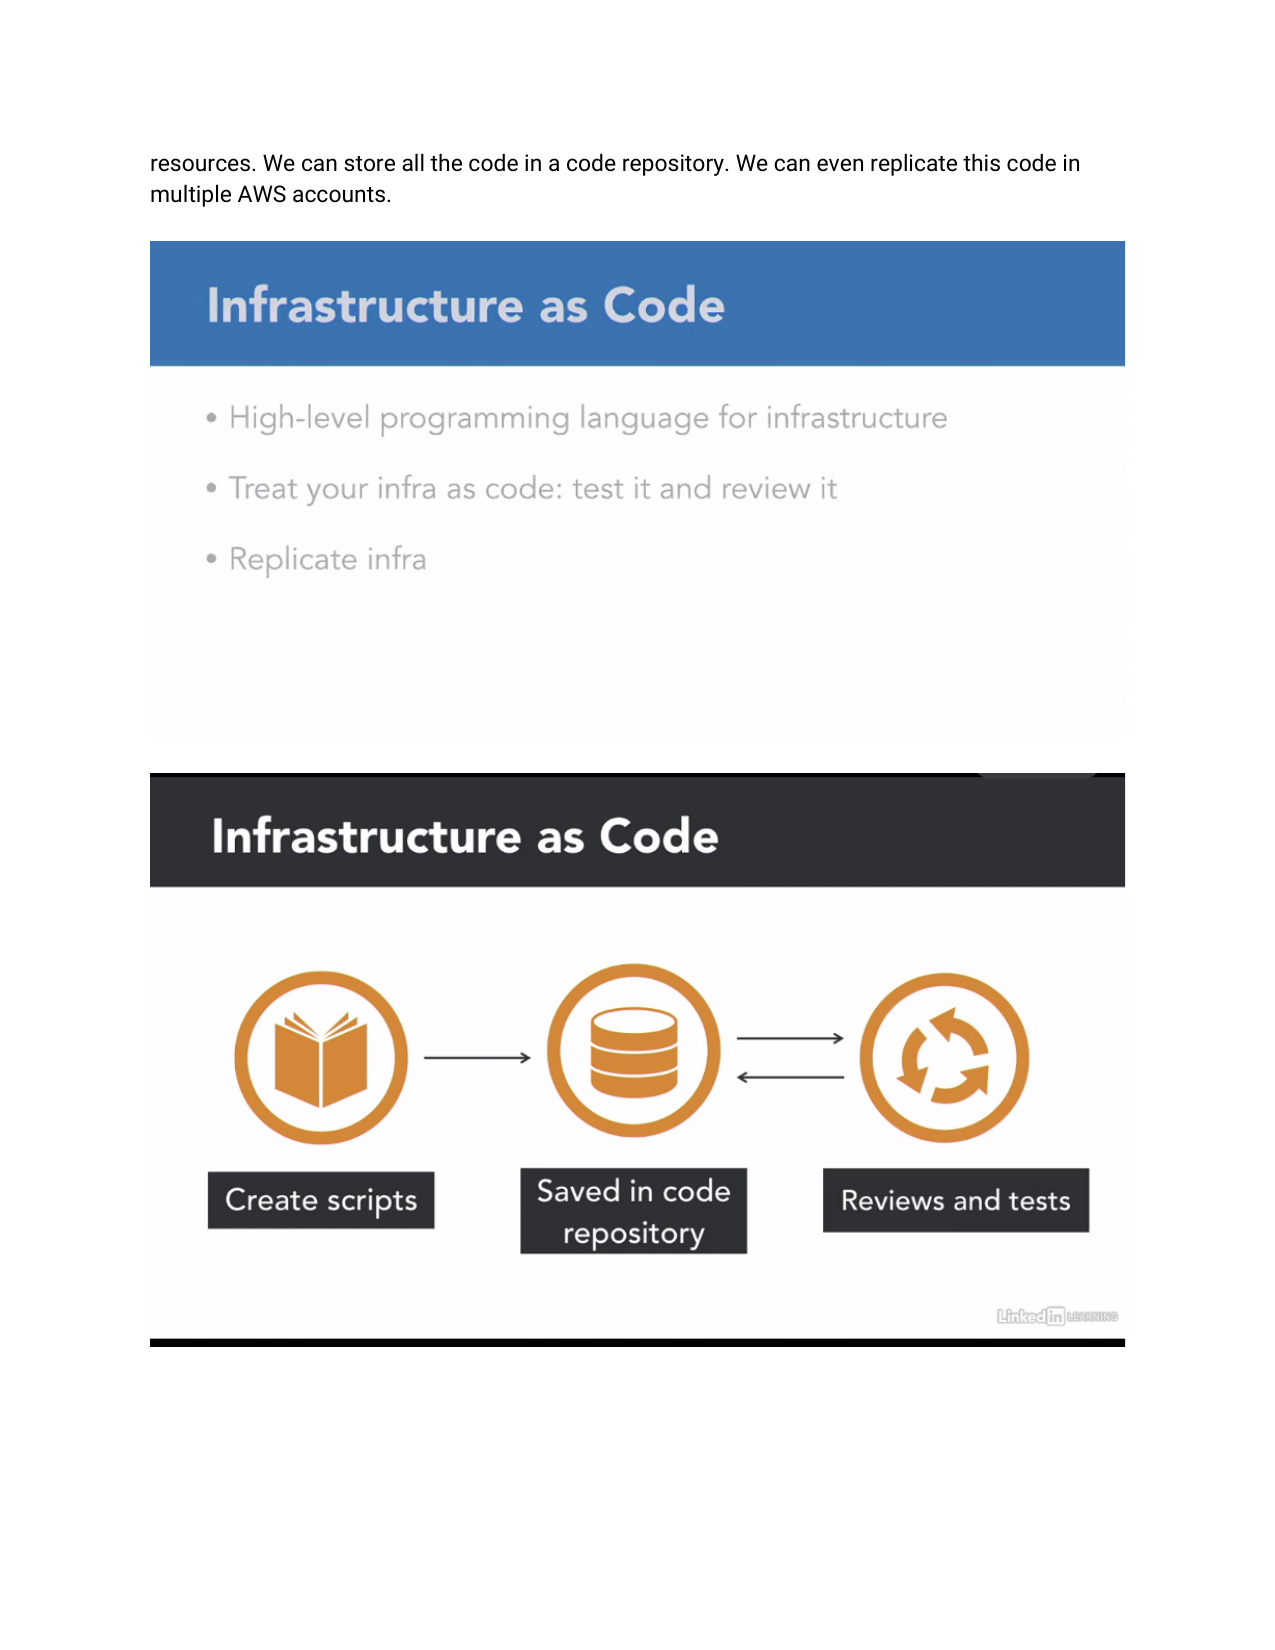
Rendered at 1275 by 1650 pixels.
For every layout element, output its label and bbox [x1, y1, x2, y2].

text [150, 150, 1125, 208]
picture [150, 241, 1125, 740]
picture [150, 773, 1125, 1347]
